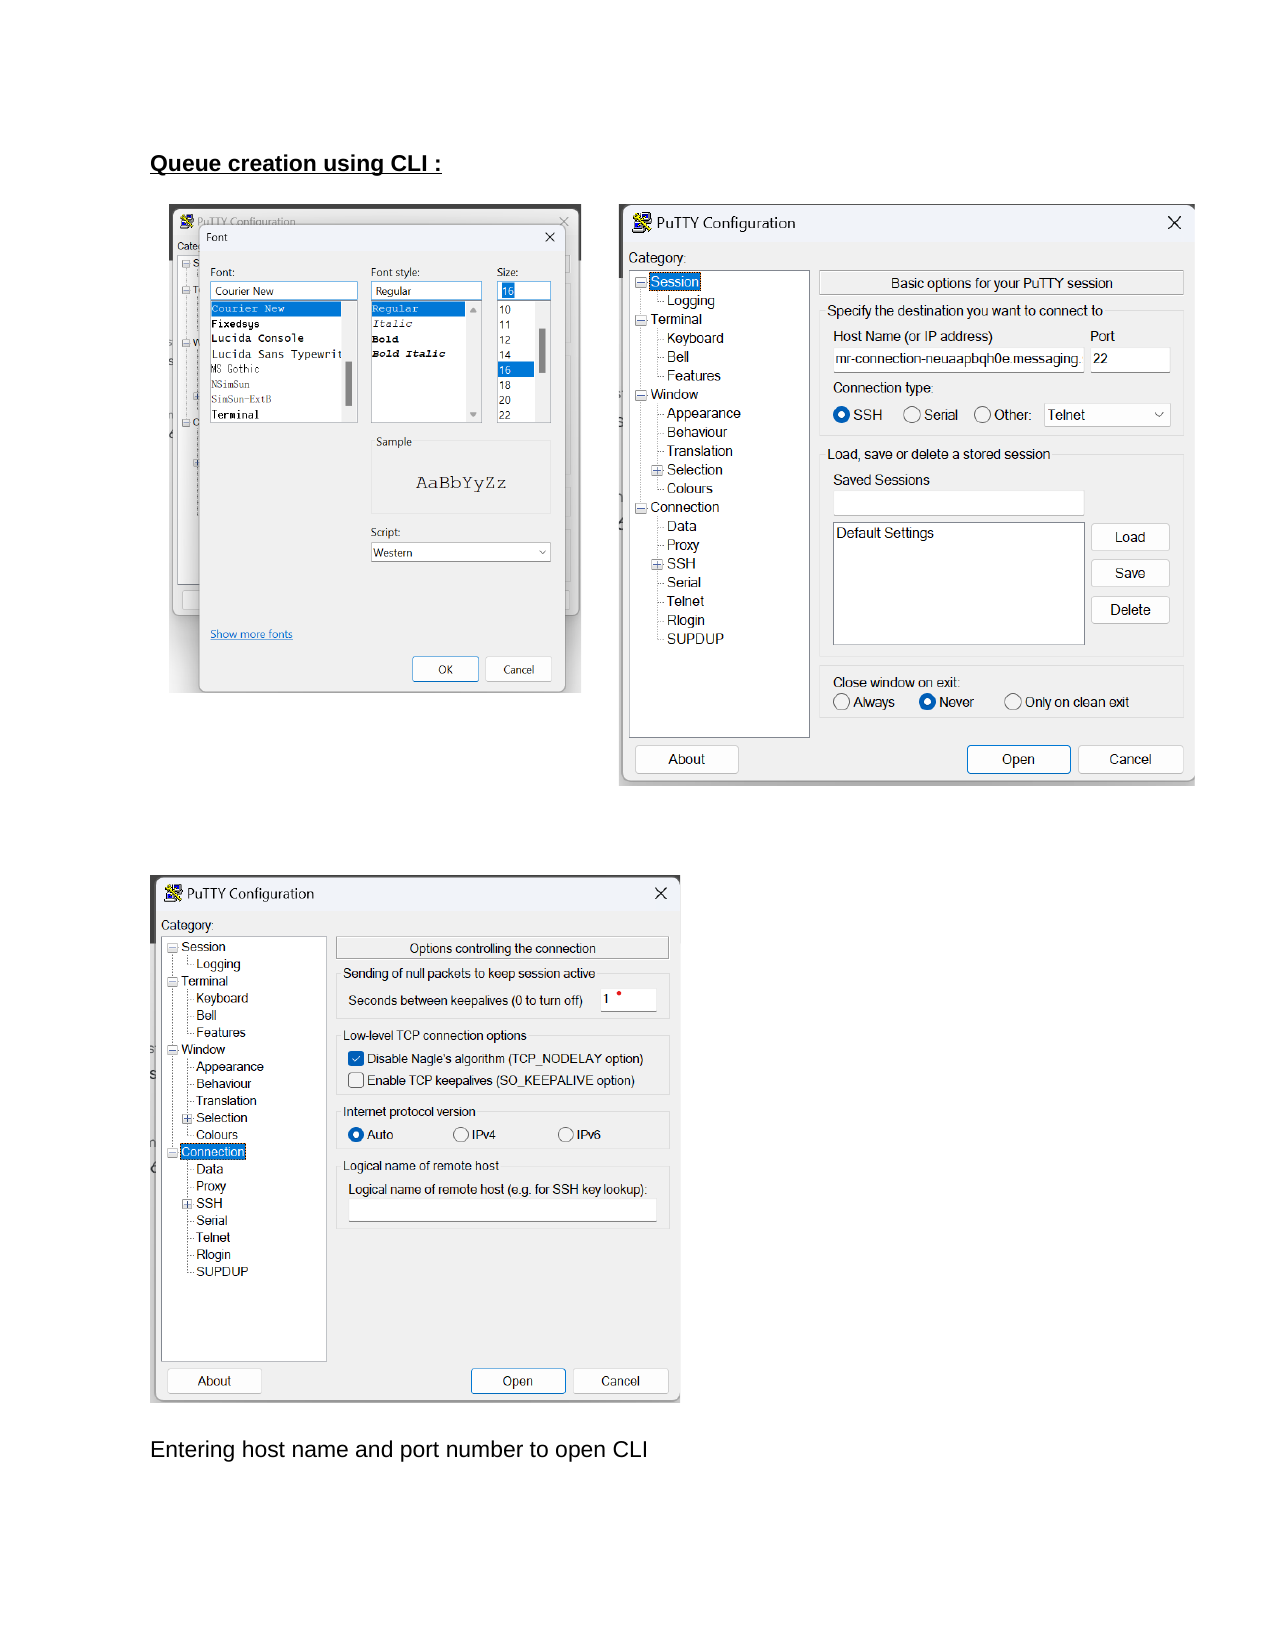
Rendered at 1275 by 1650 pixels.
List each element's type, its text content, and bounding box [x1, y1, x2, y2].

picture [618, 204, 1197, 786]
text Entering host name and port number to open CLI [150, 1436, 1125, 1463]
picture [150, 875, 680, 1403]
text Queue creation using CLI : [150, 150, 1125, 176]
picture [167, 204, 582, 693]
